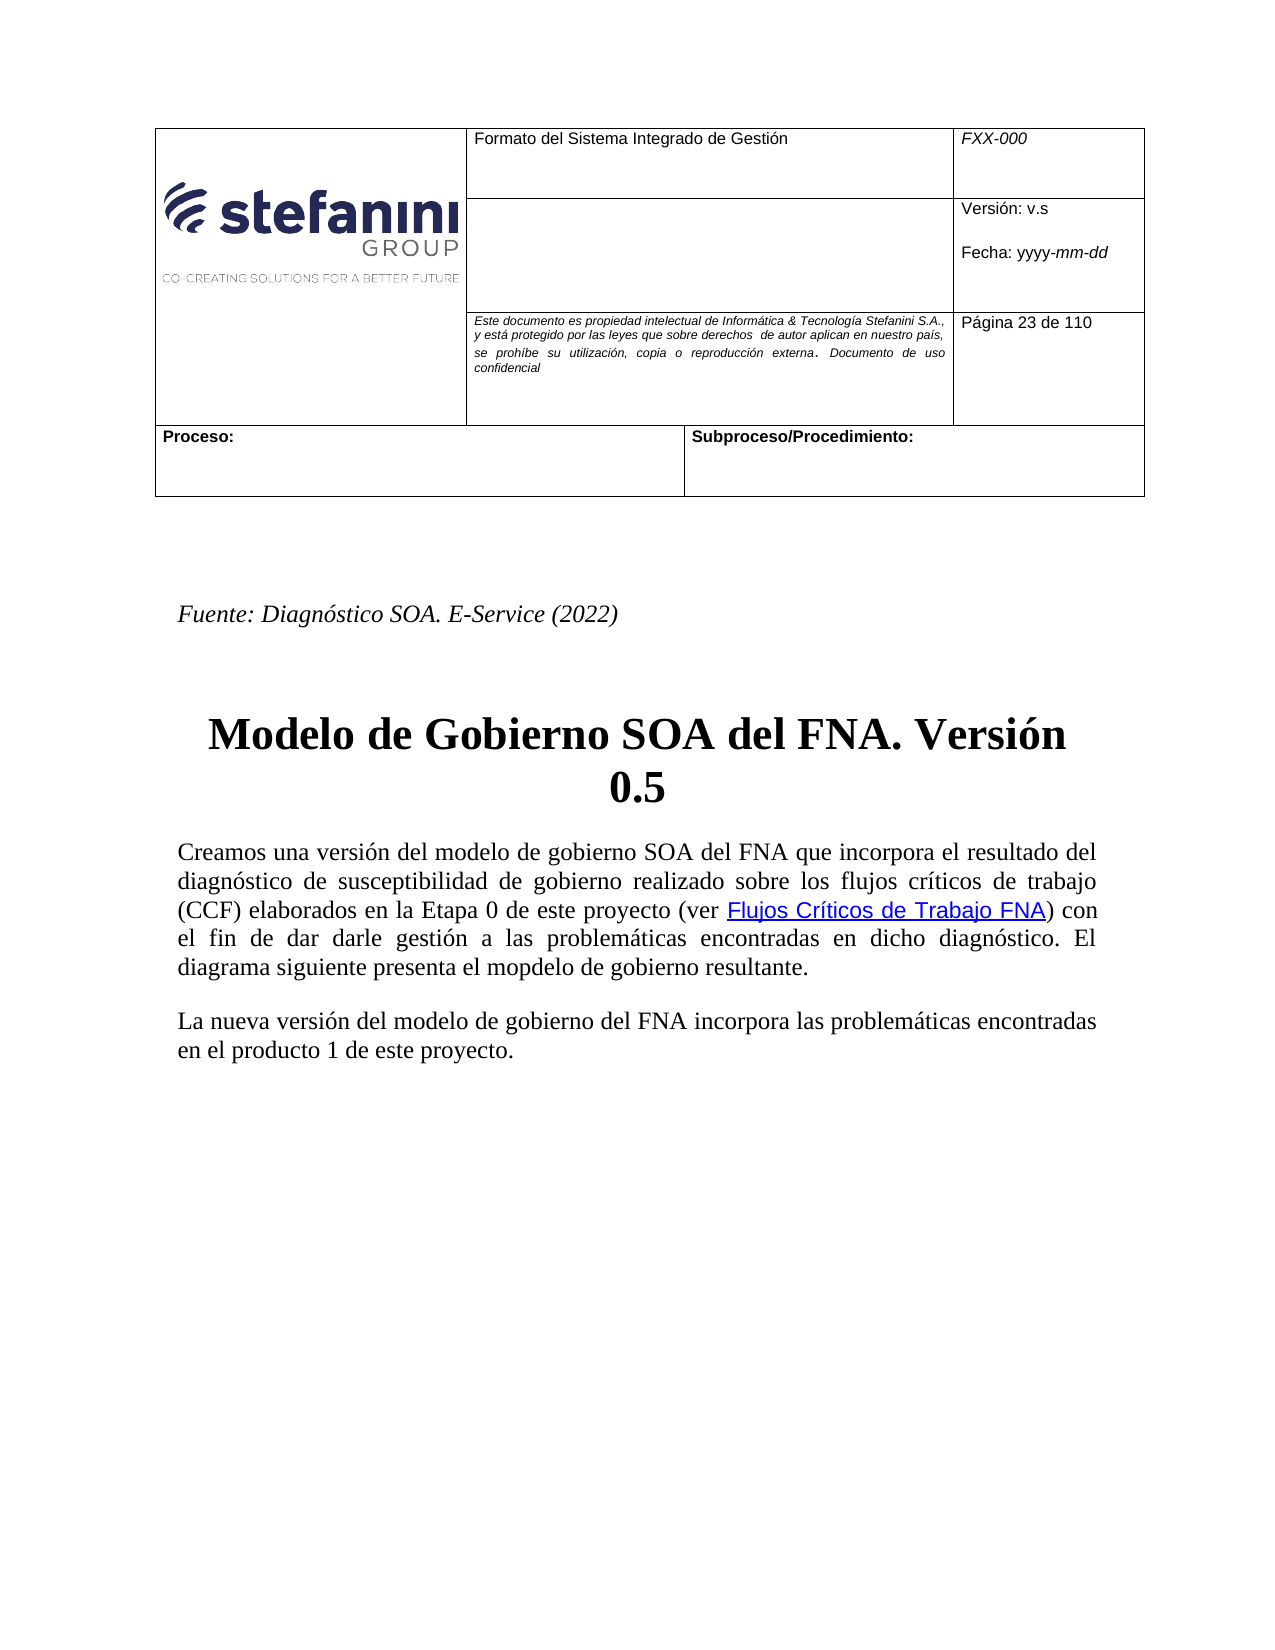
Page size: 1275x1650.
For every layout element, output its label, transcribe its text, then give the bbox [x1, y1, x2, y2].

text Fuente: Diagnóstico SOA. E-Service (2022) [177, 599, 1098, 628]
text Creamos una versión del modelo de gobierno SOA del FNA que incorpora el resultado del diagnóstico de susceptibilidad de gobierno realizado sobre los flujos críticos de trabajo (CCF) elaborados en la Etapa 0 de este proyecto (ver Flujos Críticos de Trabajo FNA) con el fin de dar darle gestión a las problemáticas encontradas en dicho diagnóstico. El diagrama siguiente presenta el mopdelo de gobierno resultante. [177, 837, 1098, 981]
text La nueva versión del modelo de gobierno del FNA incorpora las problemáticas encontradas en el producto 1 de este proyecto. [177, 1006, 1098, 1063]
subtitle Modelo de Gobierno SOA del FNA. Versión 0.5 [177, 707, 1098, 812]
picture [162, 182, 460, 286]
